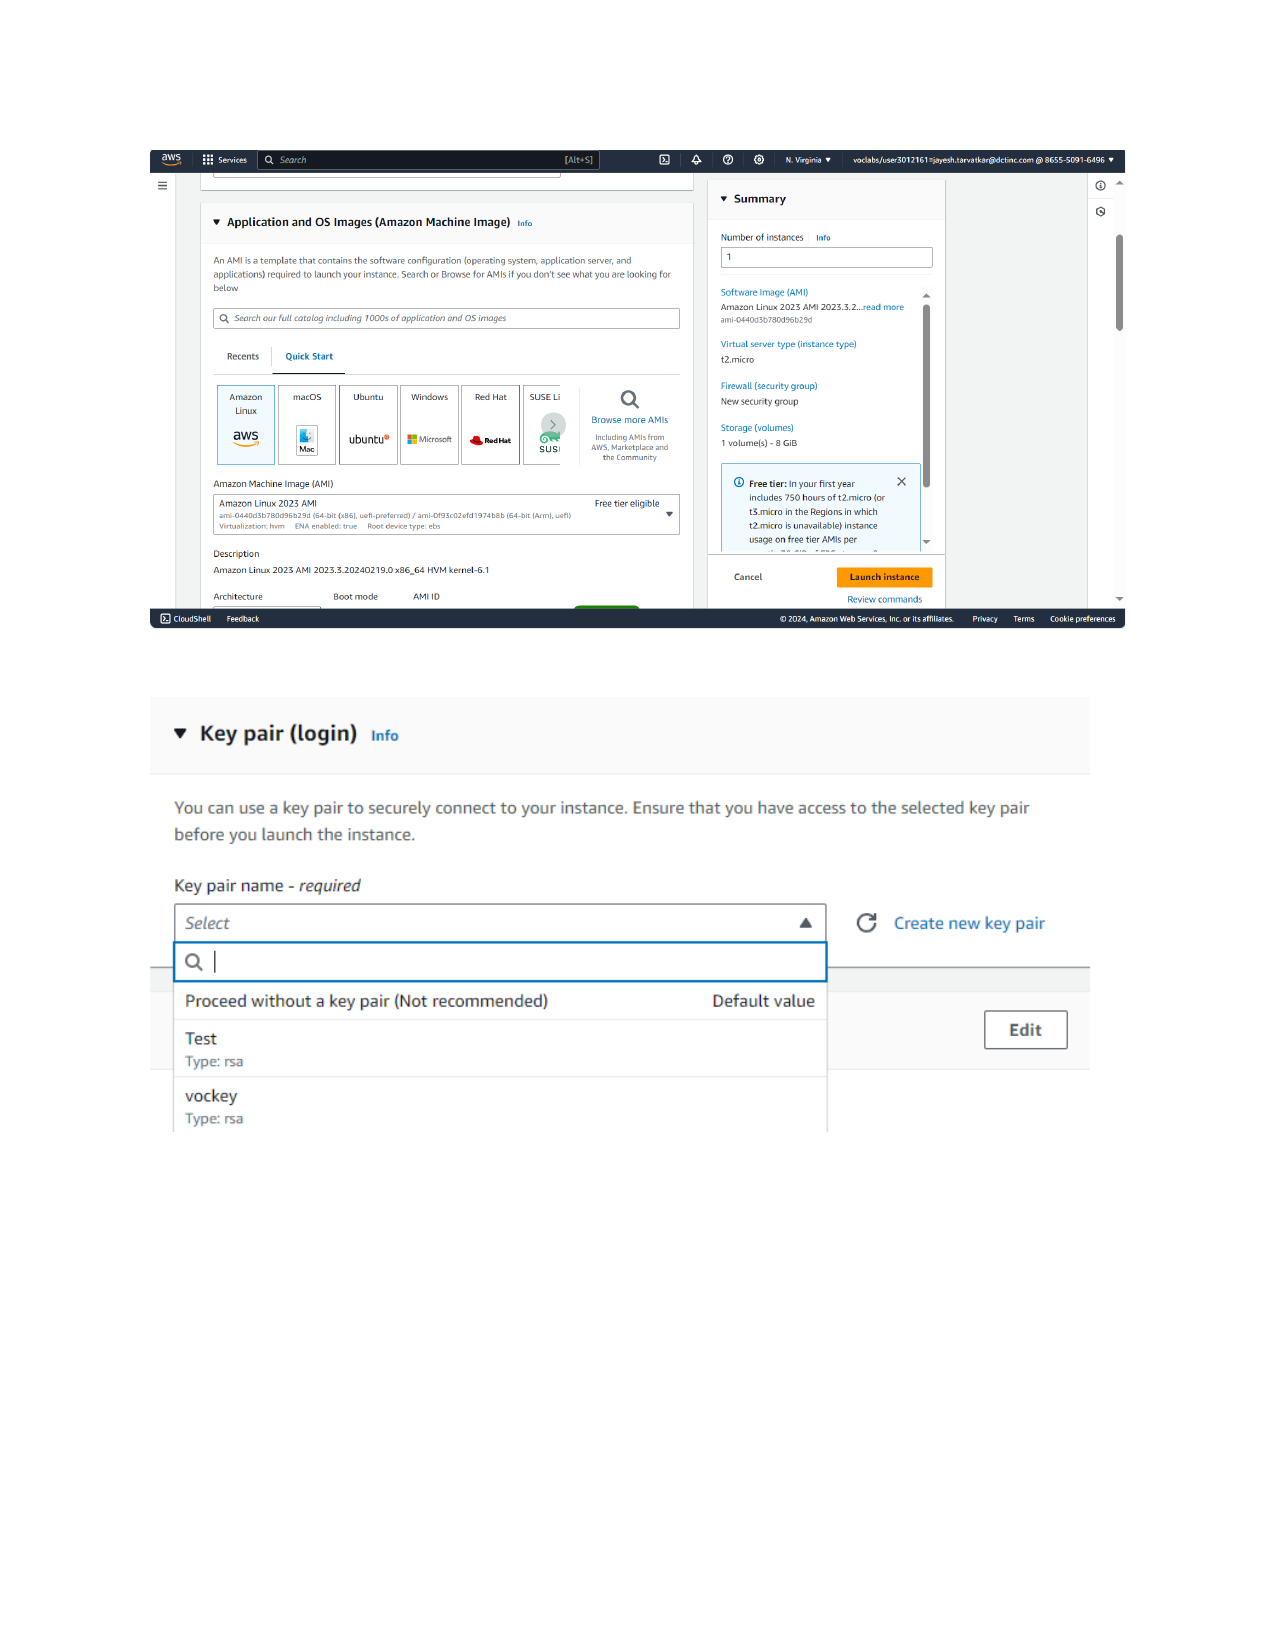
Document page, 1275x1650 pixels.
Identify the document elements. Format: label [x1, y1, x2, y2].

picture [150, 150, 1125, 629]
picture [150, 697, 1091, 1132]
